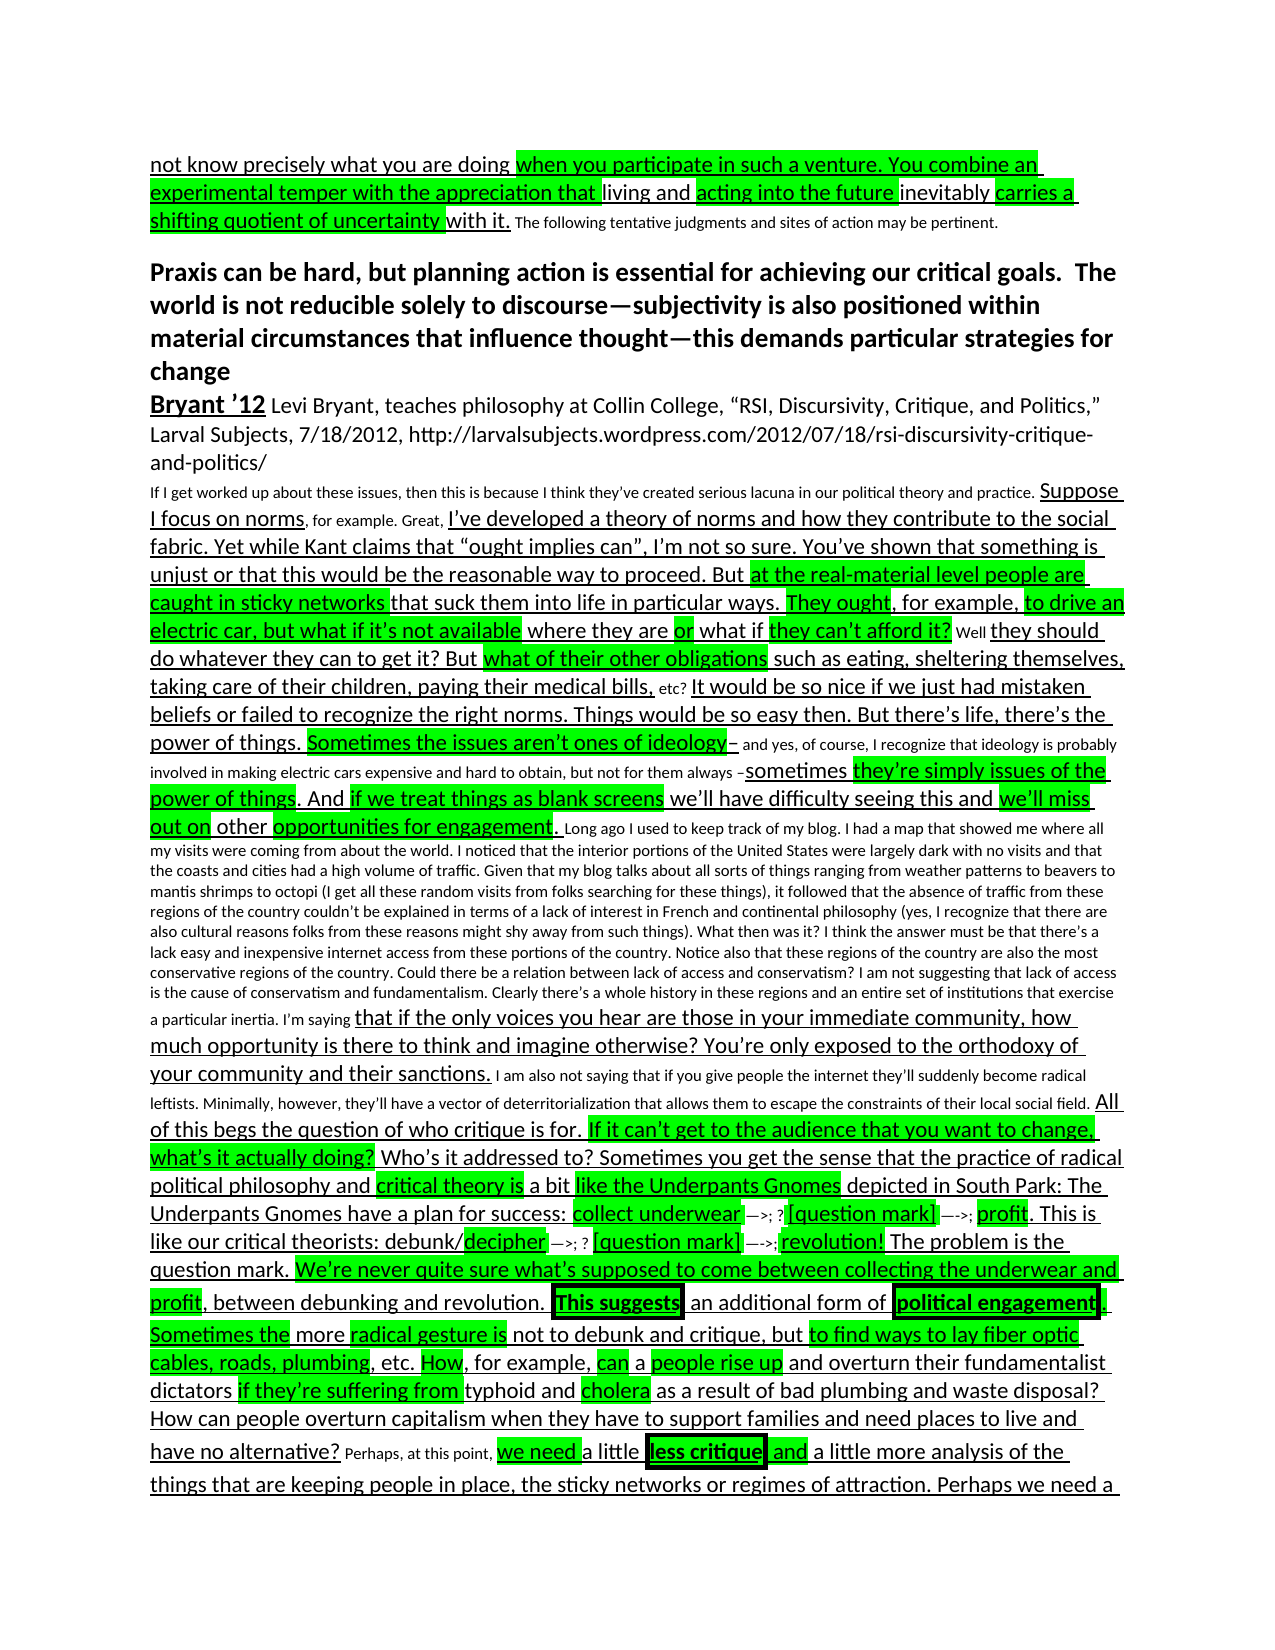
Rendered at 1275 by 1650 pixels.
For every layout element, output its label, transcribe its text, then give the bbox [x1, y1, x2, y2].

text Bryant ’12 Levi Bryant, teaches philosophy at Collin College, “RSI, Discursivity, Critique, and Politics,” Larval Subjects, 7/18/2012, http://larvalsubjects.wordpress.com/2012/07/18/rsi-discursivity-critique-and-politics/ [150, 387, 1125, 476]
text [150, 670, 1125, 1498]
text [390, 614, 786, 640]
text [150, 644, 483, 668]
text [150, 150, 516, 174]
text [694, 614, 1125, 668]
subtitle Praxis can be hard, but planning action is essential for achieving our critical goals. The world is not reducible solely to discourse—subjectivity is also positioned within material circumstances that influence thought—this demands particular strategies for change [150, 255, 1125, 387]
